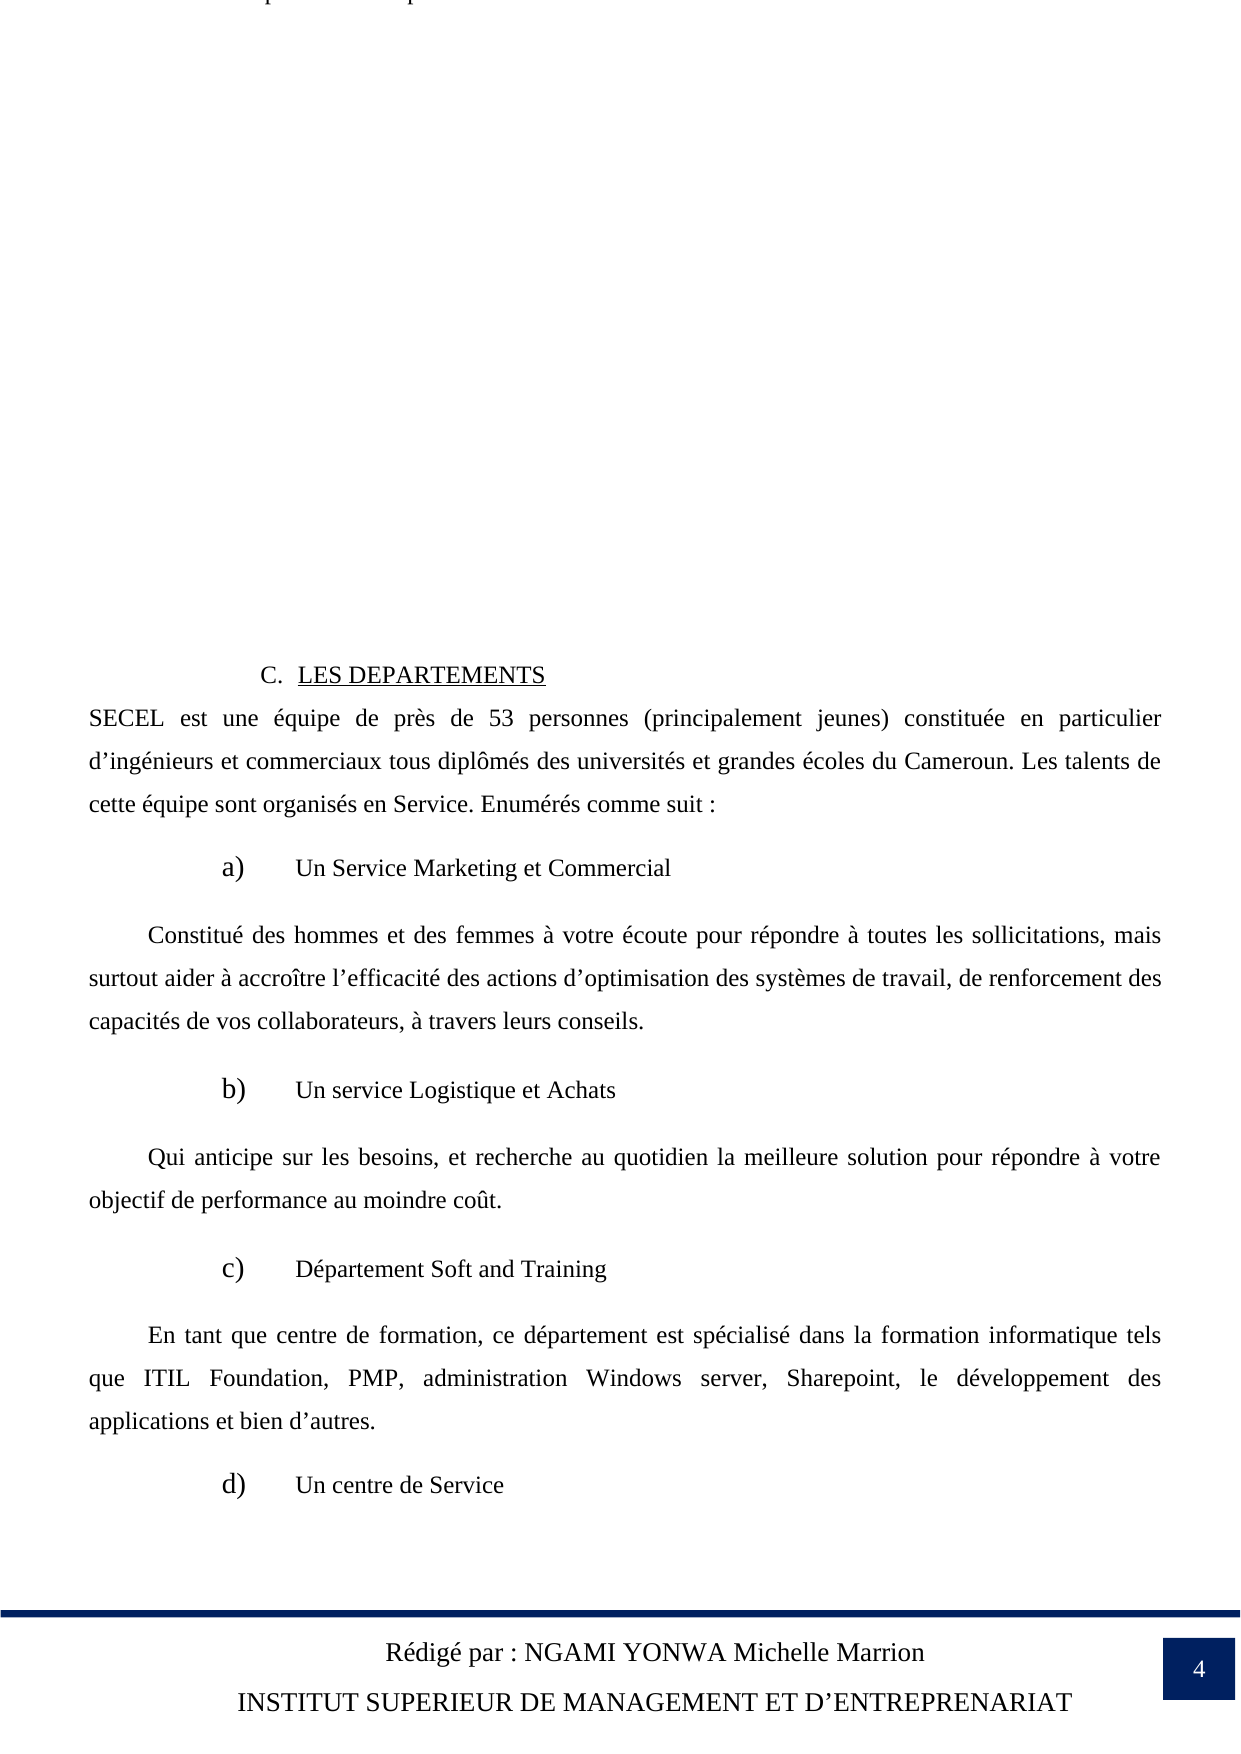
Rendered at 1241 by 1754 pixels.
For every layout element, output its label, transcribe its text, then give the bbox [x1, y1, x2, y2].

text Un Service Marketing et Commercial [222, 849, 1162, 883]
text SECEL est une équipe de près de 53 personnes (principalement jeunes) constituée en particulier d’ingénieurs et commerciaux tous diplômés des universités et grandes écoles du Cameroun. Les talents de cette équipe sont organisés en Service. Enumérés comme suit : [88, 703, 1162, 818]
text Un service Logistique et Achats [222, 1071, 1162, 1105]
text Constitué des hommes et des femmes à votre écoute pour répondre à toutes les sollicitations, mais surtout aider à accroître l’efficacité des actions d’optimisation des systèmes de travail, de renforcement des capacités de vos collaborateurs, à travers leurs conseils. [88, 920, 1162, 1035]
text Un centre de Service [222, 1466, 1162, 1500]
text Qui anticipe sur les besoins, et recherche au quotidien la meilleure solution pour répondre à votre objectif de performance au moindre coût. [88, 1142, 1162, 1214]
list LES DEPARTEMENTS [260, 660, 1162, 689]
text Département Soft and Training [222, 1250, 1162, 1283]
